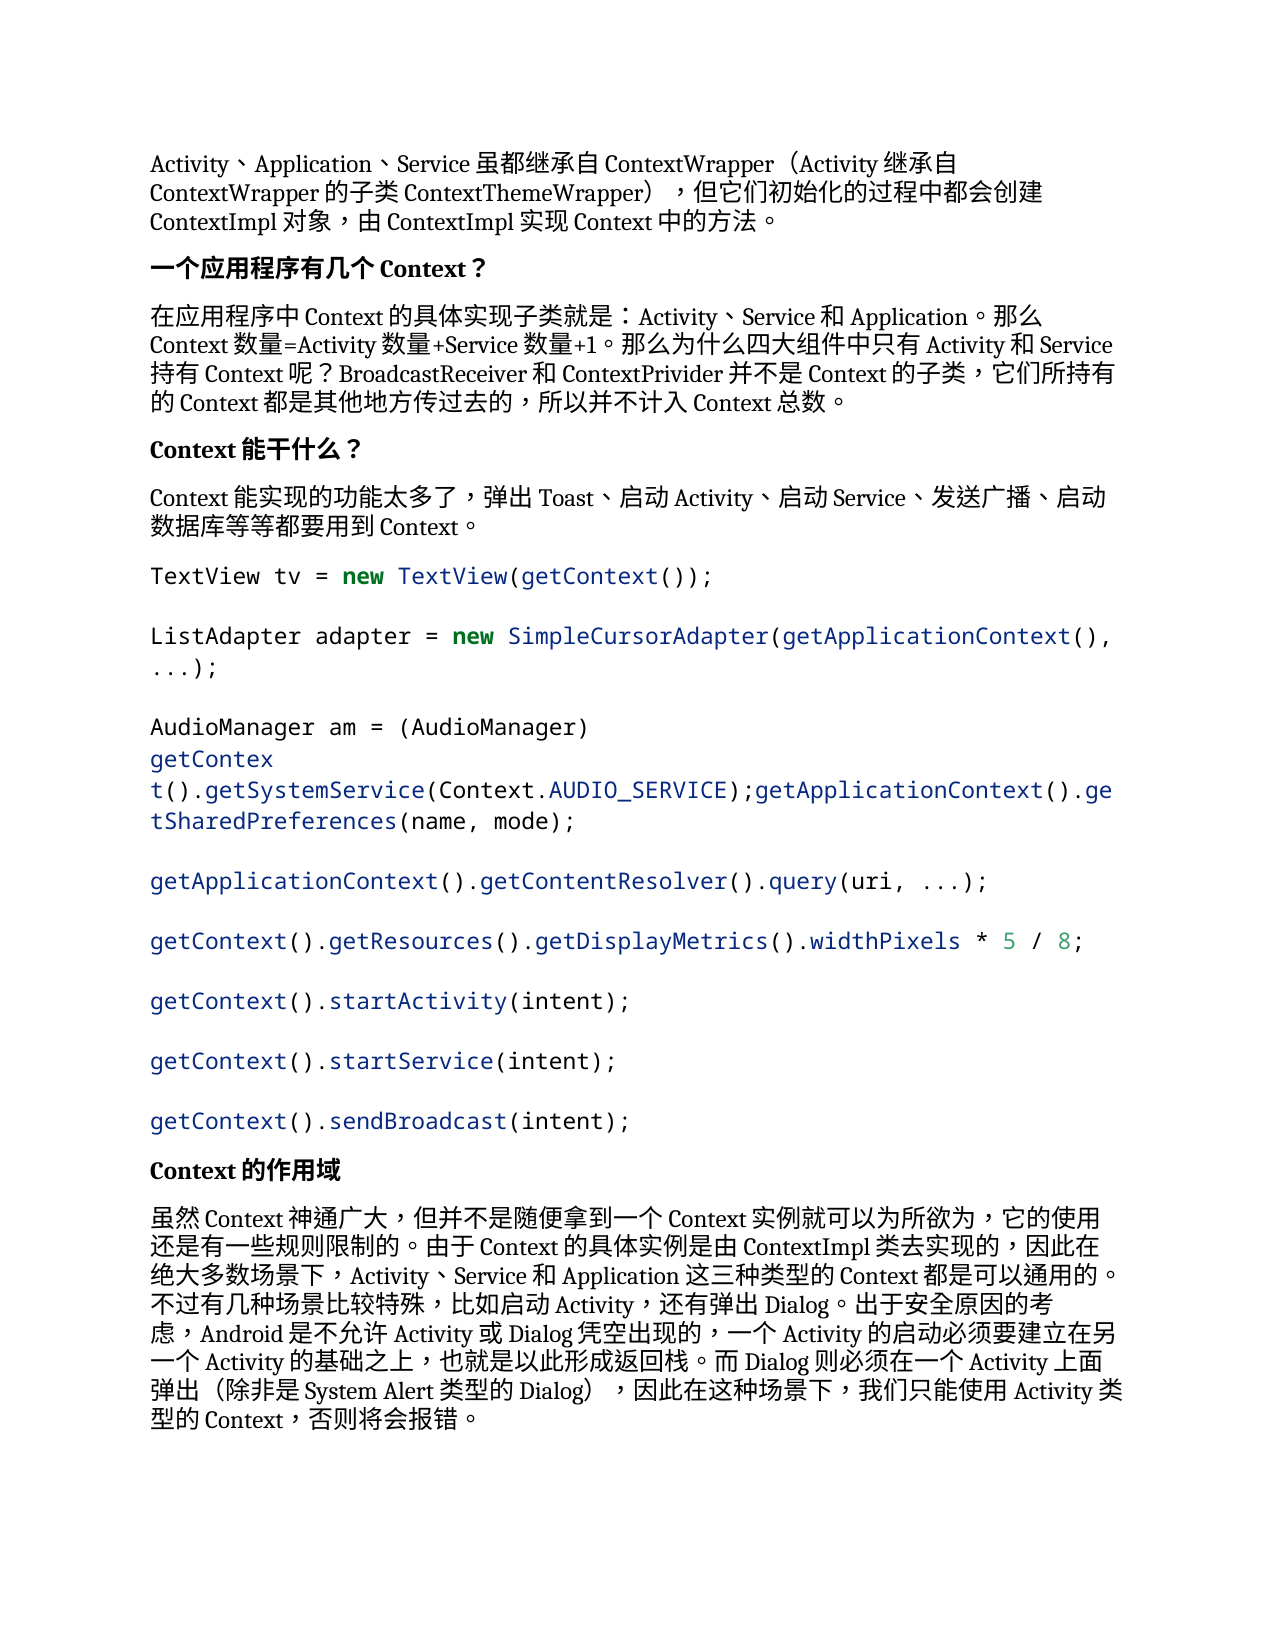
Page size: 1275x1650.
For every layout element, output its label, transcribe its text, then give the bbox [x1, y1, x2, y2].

text 在应用程序中Context的具体实现子类就是：Activity、Service和Application。那么Context数量=Activity数量+Service数量+1。那么为什么四大组件中只有Activity和Service持有Context呢？BroadcastReceiver和ContextPrivider并不是Context的子类，它们所持有的Context都是其他地方传过去的，所以并不计入Context总数。 [150, 302, 1125, 417]
text 虽然Context神通广大，但并不是随便拿到一个Context实例就可以为所欲为，它的使用还是有一些规则限制的。由于Context的具体实例是由ContextImpl类去实现的，因此在绝大多数场景下，Activity、Service和Application这三种类型的Context都是可以通用的。不过有几种场景比较特殊，比如启动Activity，还有弹出Dialog。出于安全原因的考虑，Android是不允许Activity或Dialog凭空出现的，一个Activity的启动必须要建立在另一个Activity的基础之上，也就是以此形成返回栈。而Dialog则必须在一个Activity上面弹出（除非是System Alert类型的Dialog），因此在这种场景下，我们只能使用Activity类型的Context，否则将会报错。 [150, 1204, 1125, 1434]
text Context能干什么？ [150, 436, 1125, 465]
text 一个应用程序有几个Context？ [150, 255, 1125, 284]
text TextView tv = new TextView(getContext()); ListAdapter adapter = new SimpleCursorAdapter(getApplicationContext(), ...); AudioManager am = (AudioManager) getContext().getSystemService(Context.AUDIO_SERVICE);getApplicationContext().getSharedPreferences(name, mode); getApplicationContext().getContentResolver().query(uri, ...); getContext().getResources().getDisplayMetrics().widthPixels * 5 / 8; getContext().startActivity(intent); getContext().startService(intent); getContext().sendBroadcast(intent); [150, 560, 1125, 1136]
text Context的作用域 [150, 1157, 1125, 1186]
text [150, 150, 1125, 236]
text Context能实现的功能太多了，弹出Toast、启动Activity、启动Service、发送广播、启动数据库等等都要用到Context。 [150, 484, 1125, 541]
